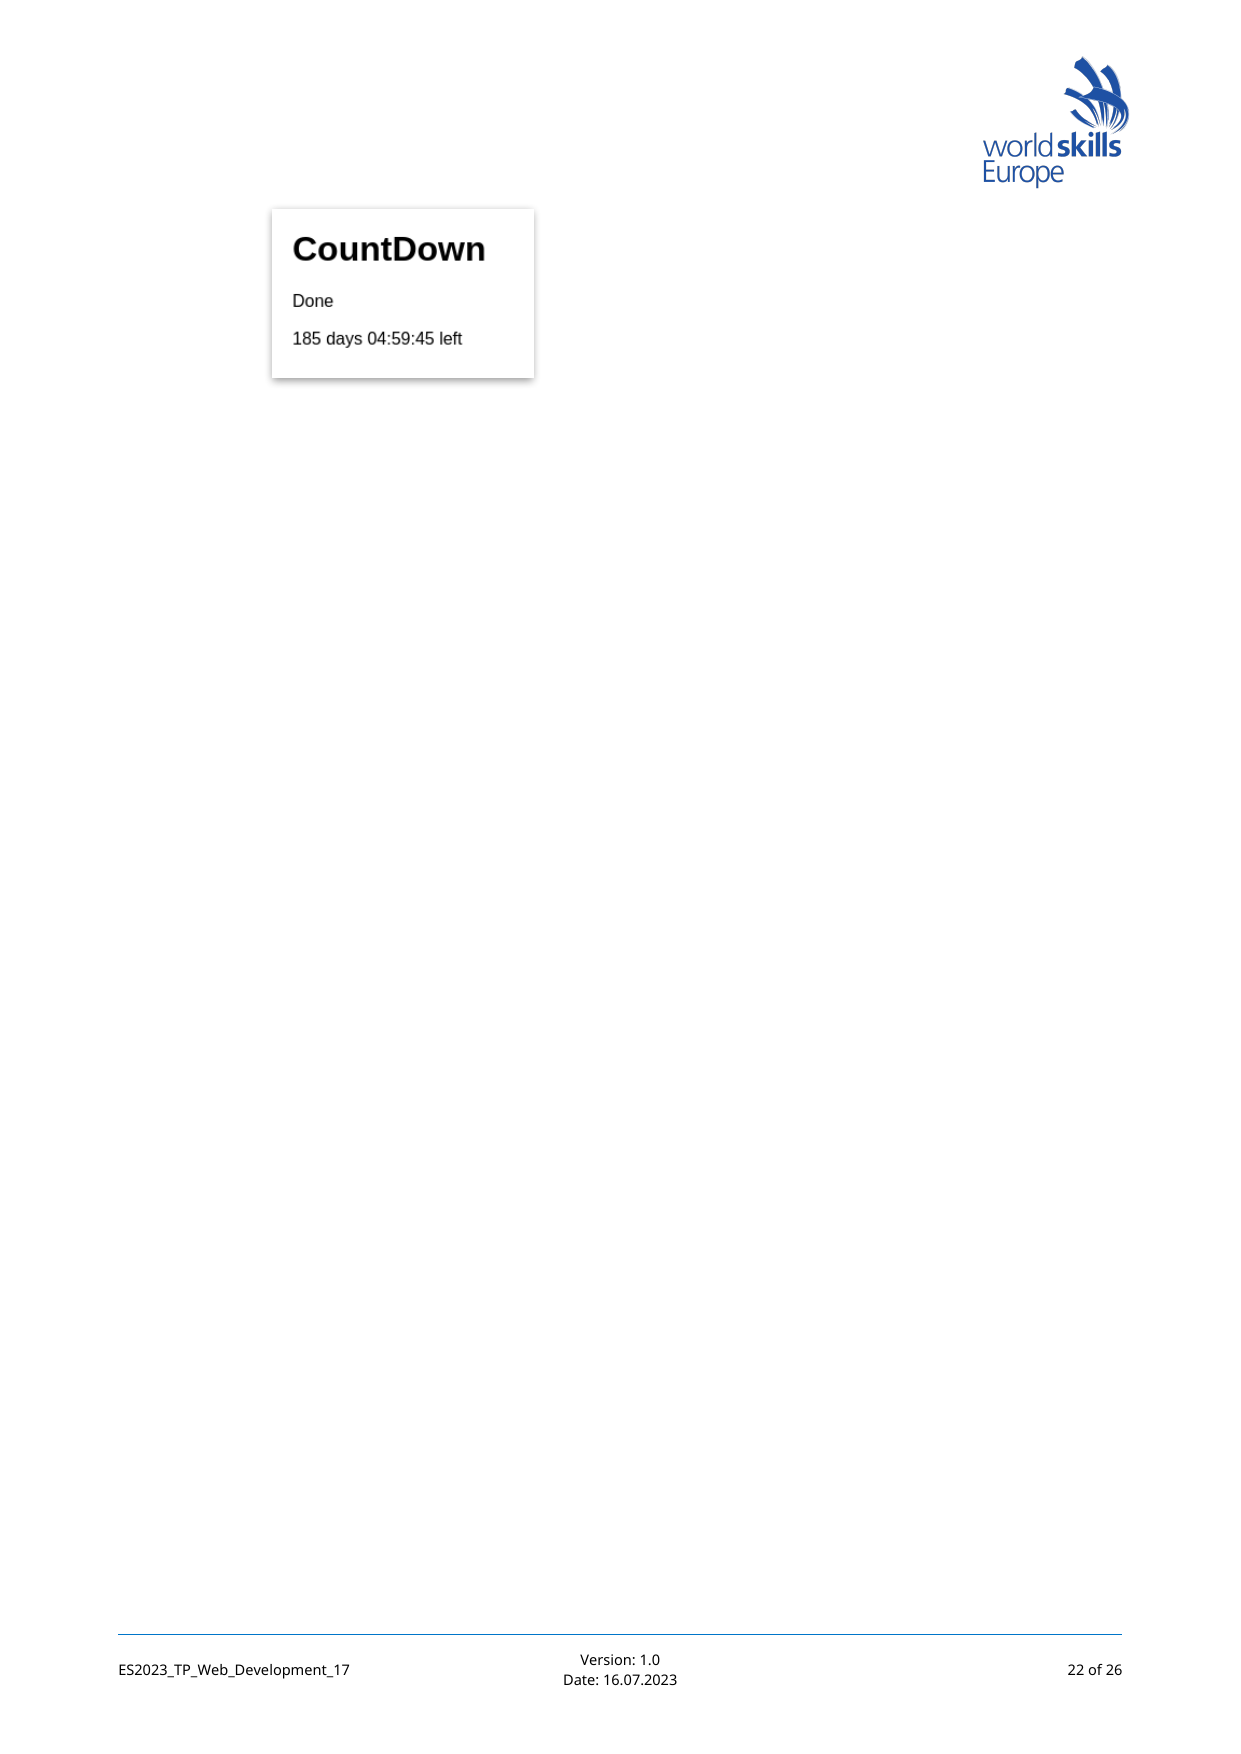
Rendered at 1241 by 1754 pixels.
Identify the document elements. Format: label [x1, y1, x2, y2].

picture [287, 223, 519, 364]
picture [967, 40, 1145, 204]
